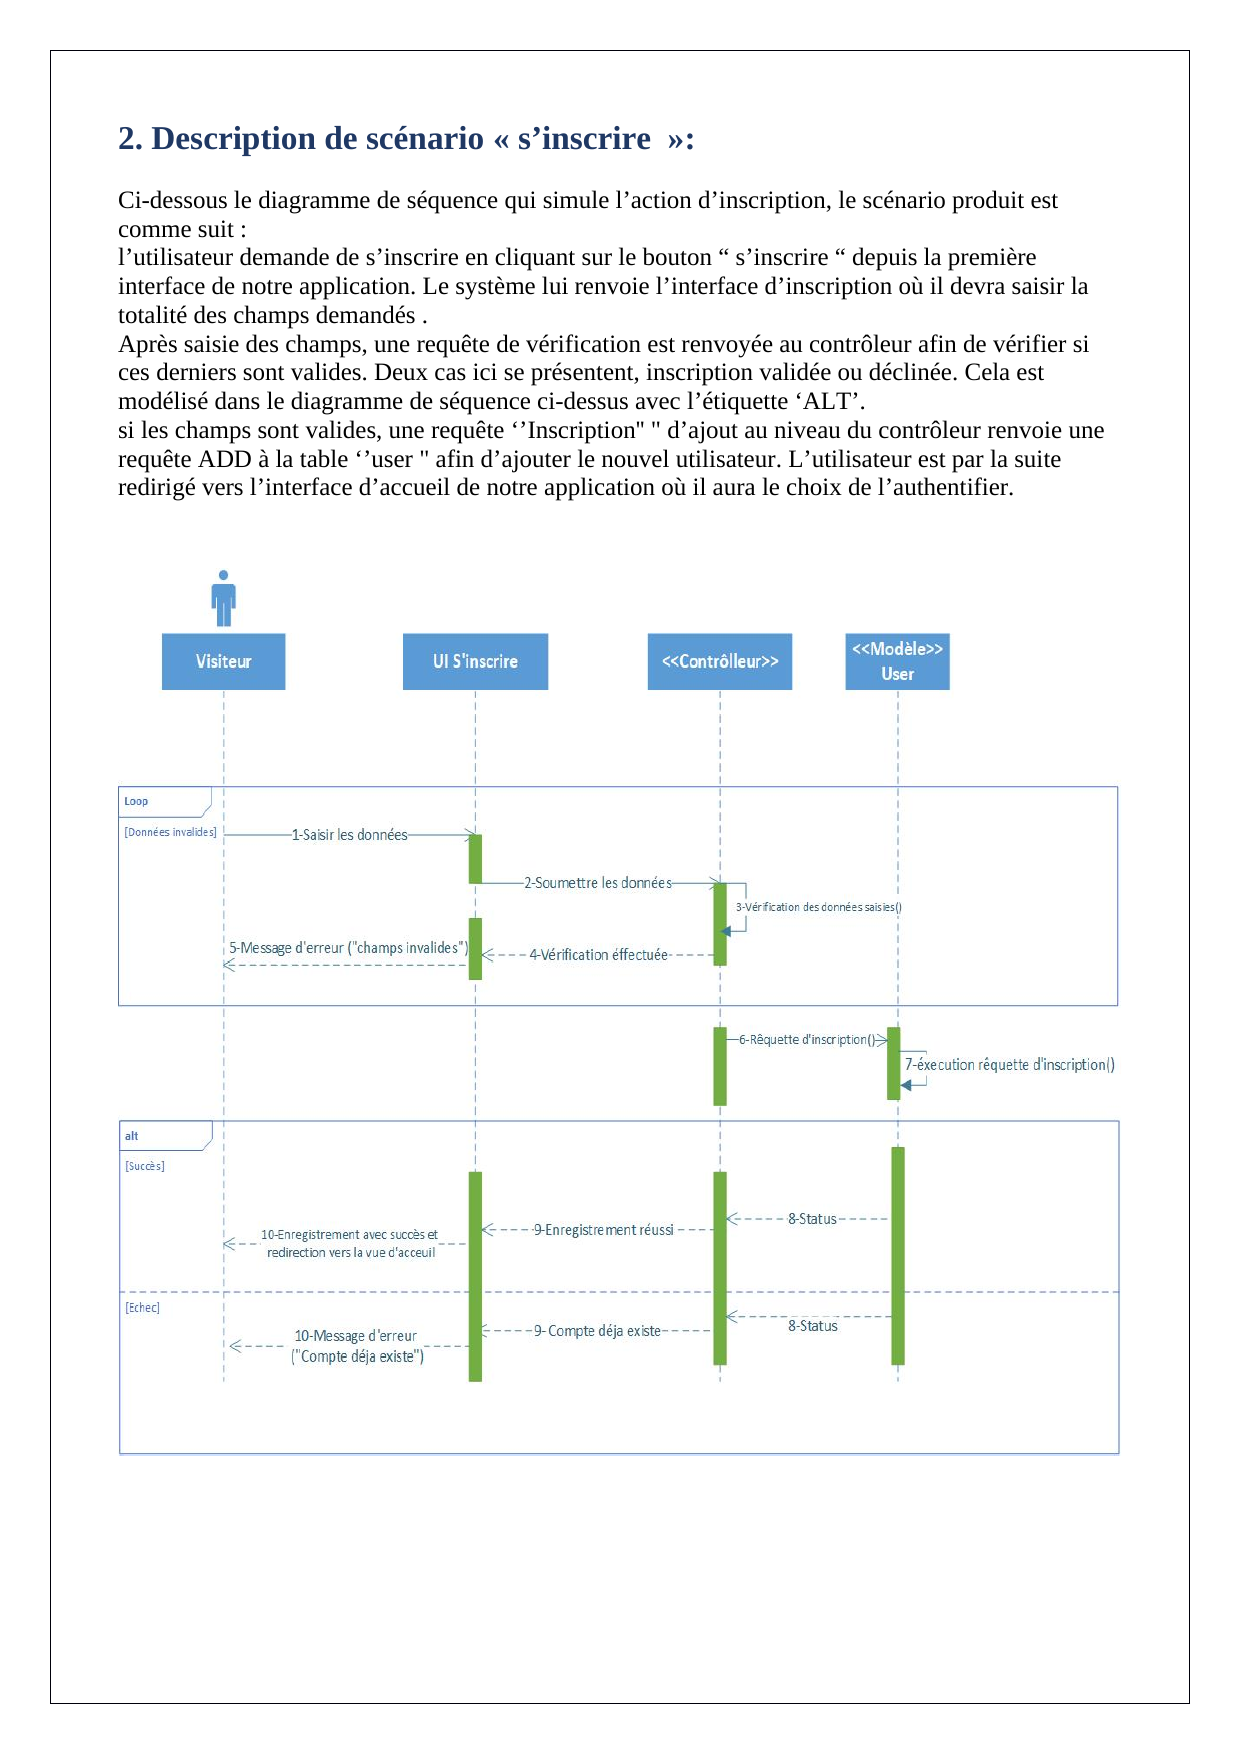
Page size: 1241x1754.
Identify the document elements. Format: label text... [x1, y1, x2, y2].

text Après saisie des champs, une requête de vérification est renvoyée au contrôleur afin de vérifier si ces derniers sont valides. Deux cas ici se présentent, inscription validée ou déclinée. Cela est modélisé dans le diagramme de séquence ci-dessus avec l’étiquette ‘ALT’. [118, 329, 1122, 415]
text Ci-dessous le diagramme de séquence qui simule l’action d’inscription, le scénario produit est comme suit : [118, 185, 1122, 242]
text l’utilisateur demande de s’inscrire en cliquant sur le bouton “ s’inscrire “ depuis la première interface de notre application. Le système lui renvoie l’interface d’inscription où il devra saisir la totalité des champs demandés . [118, 242, 1122, 329]
text 2. Description de scénario « s’inscrire »: [118, 118, 1122, 156]
picture [117, 568, 1122, 1456]
text si les champs sont valides, une requête ‘’Inscription'' " d’ajout au niveau du contrôleur renvoie une requête ADD à la table ‘’user " afin d’ajouter le nouvel utilisateur. L’utilisateur est par la suite redirigé vers l’interface d’accueil de notre application où il aura le choix de l’authentifier. [118, 415, 1122, 501]
